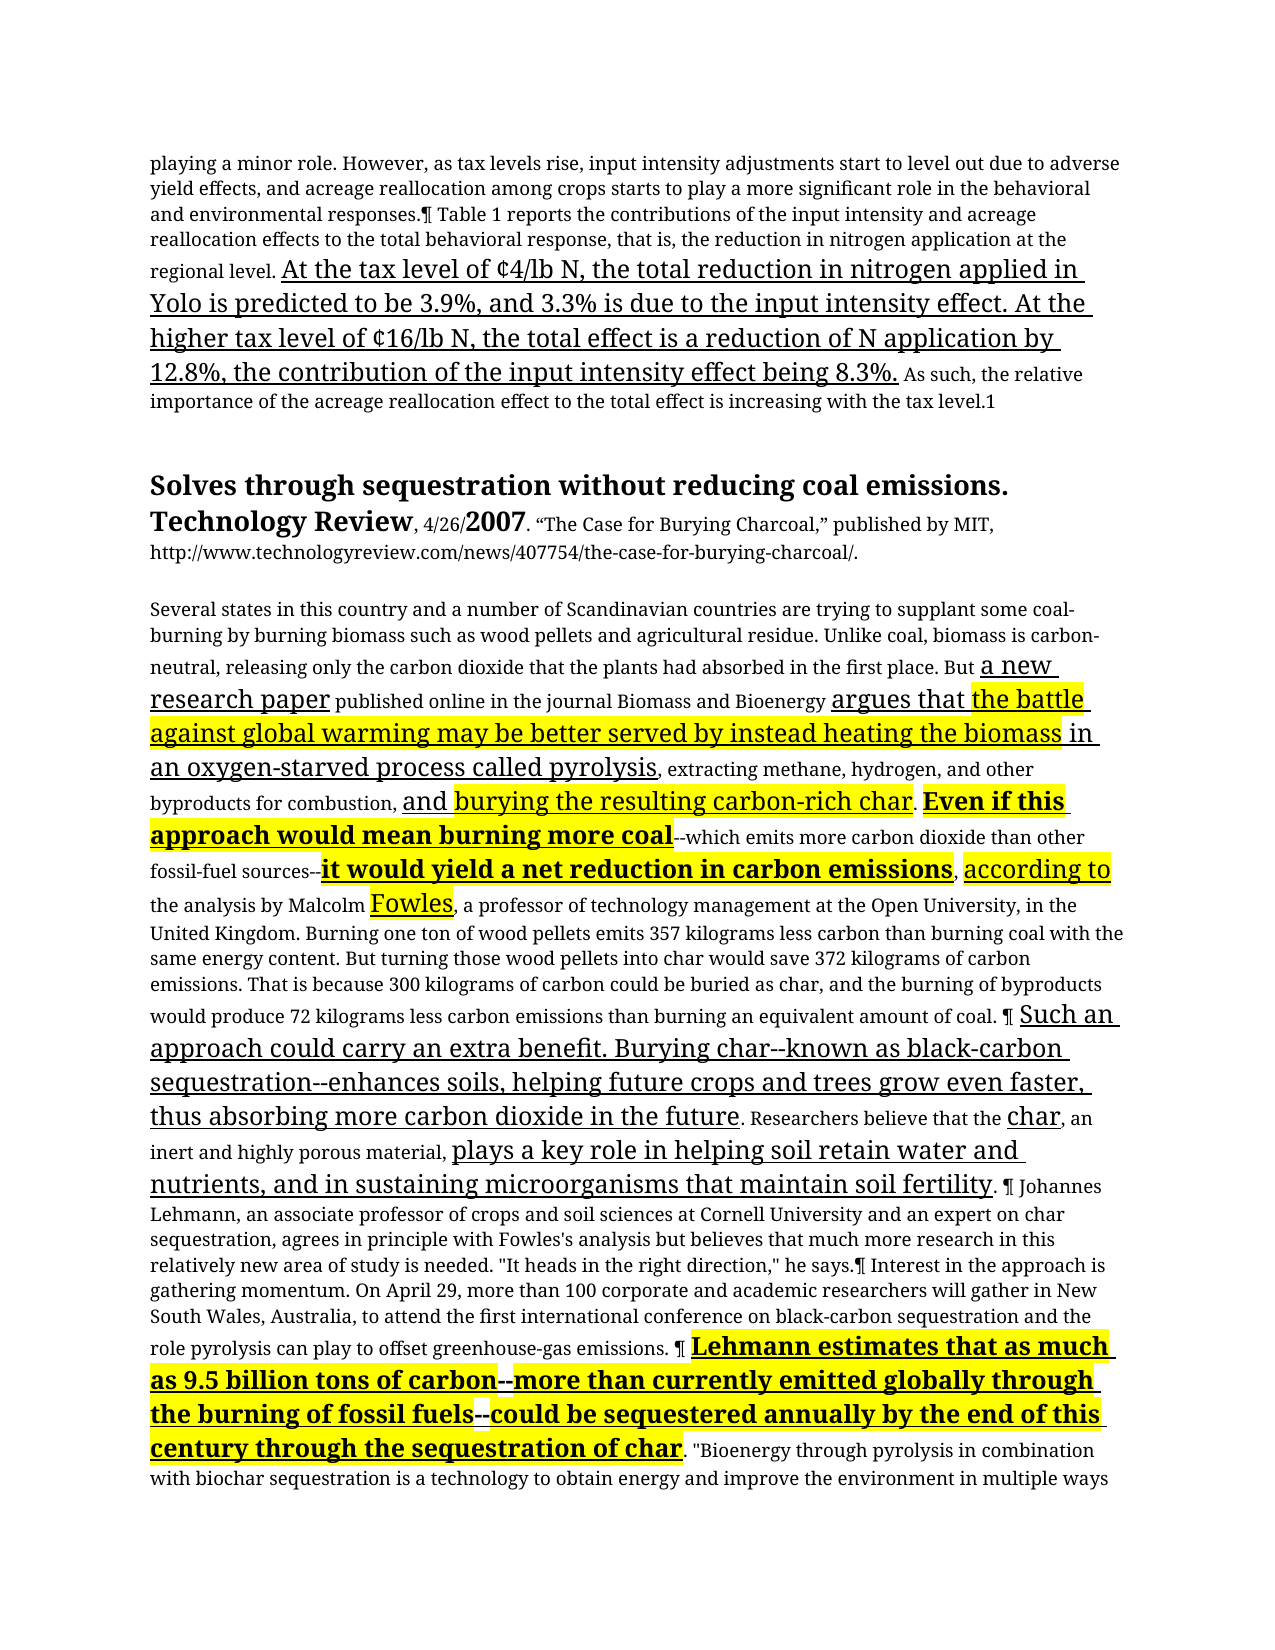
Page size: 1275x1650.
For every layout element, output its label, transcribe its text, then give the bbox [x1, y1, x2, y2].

text Technology Review, 4/26/2007. “The Case for Burying Charcoal,” published by MIT, http://www.technologyreview.com/news/407754/the-case-for-burying-charcoal/. [150, 503, 1125, 565]
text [150, 150, 1125, 414]
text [150, 596, 1125, 1490]
subtitle Solves through sequestration without reducing coal emissions. [150, 466, 1125, 503]
